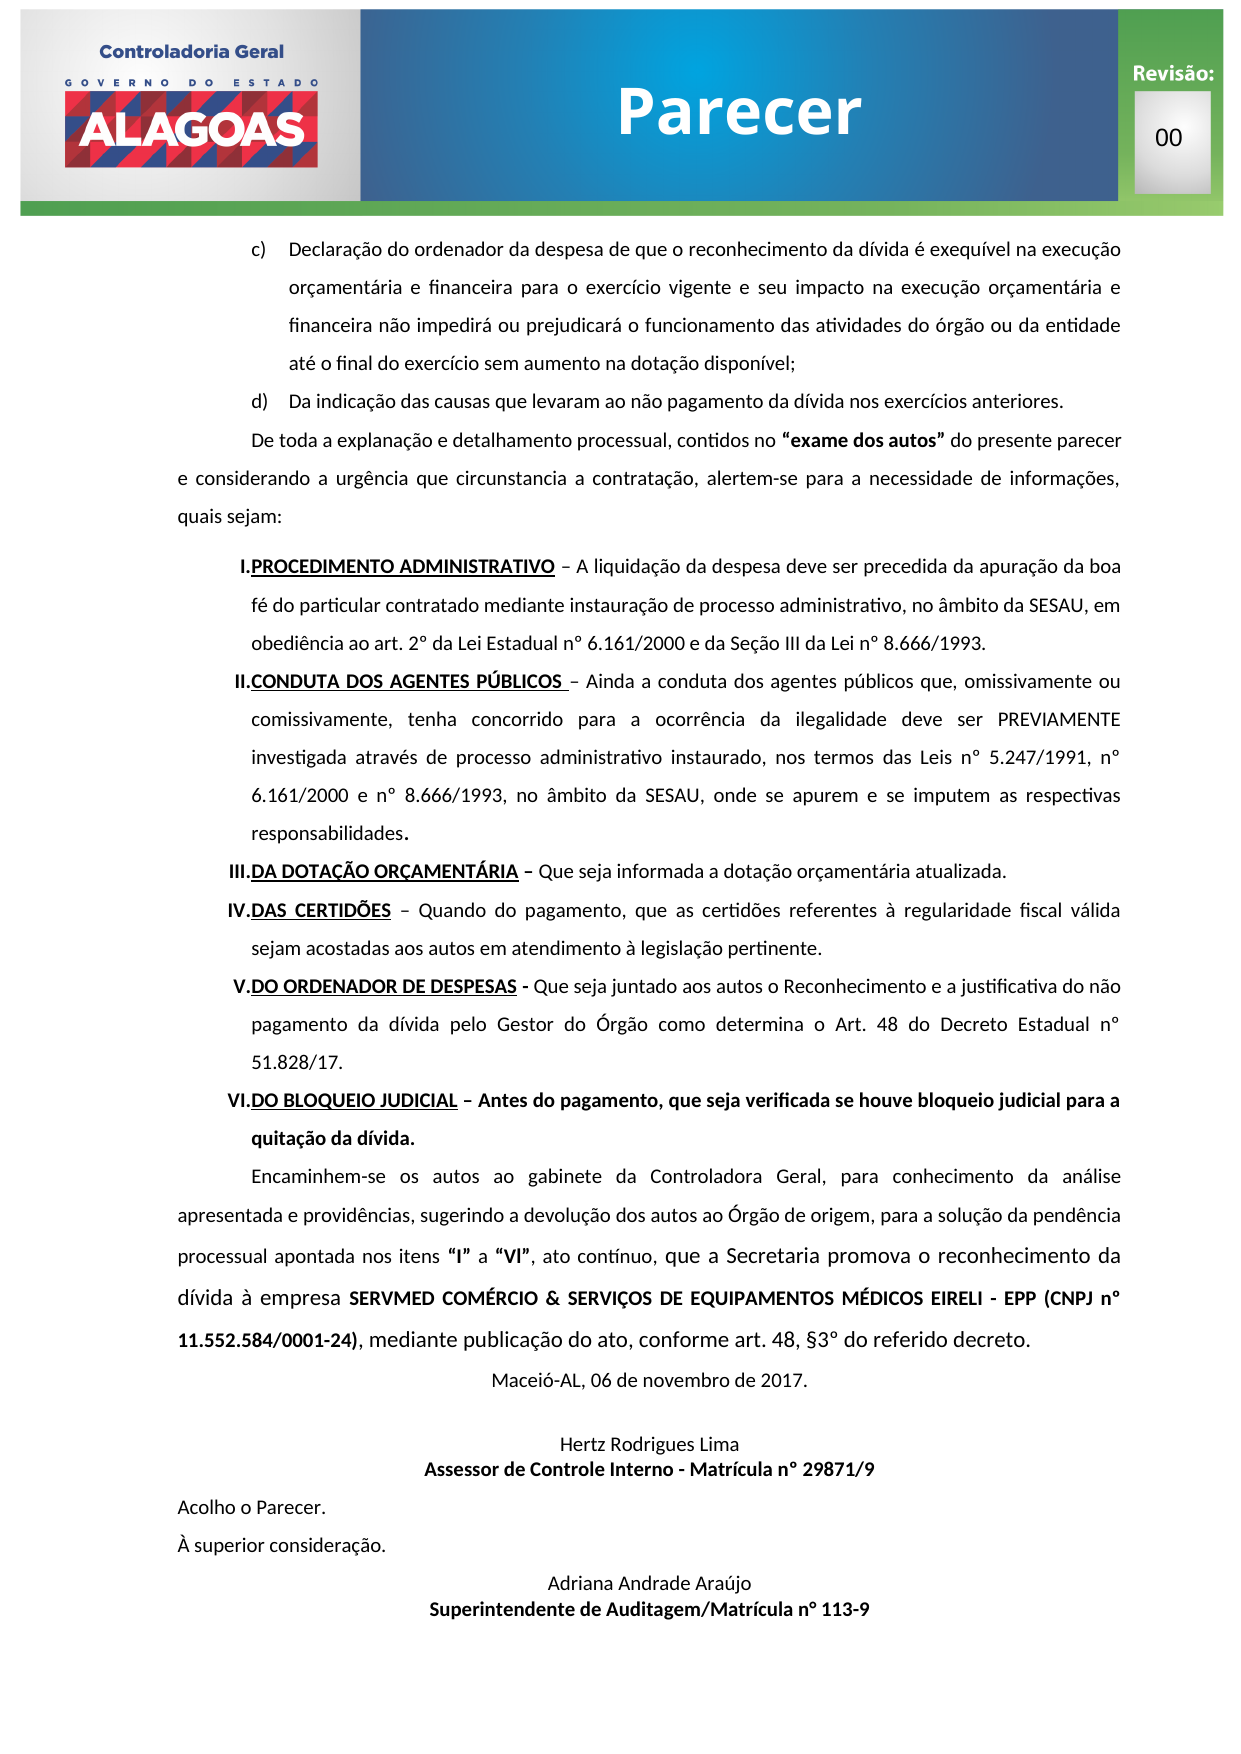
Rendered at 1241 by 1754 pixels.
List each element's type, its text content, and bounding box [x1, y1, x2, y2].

list Da indicação das causas que levaram ao não pagamento da dívida nos exercícios anteriores. [251, 389, 1122, 414]
text De toda a explanação e detalhamento processual, contidos no “exame dos autos” do presente parecer e considerando a urgência que circunstancia a contratação, alertem-se para a necessidade de informações, quais sejam: [177, 427, 1122, 528]
text Acolho o Parecer. [177, 1494, 1122, 1520]
list DAS CERTIDÕES – Quando do pagamento, que as certidões referentes à regularidade fiscal válida sejam acostadas aos autos em atendimento à legislação pertinente. [251, 897, 1122, 960]
text Encaminhem-se os autos ao gabinete da Controladora Geral, para conhecimento da análise apresentada e providências, sugerindo a devolução dos autos ao Órgão de origem, para a solução da pendência processual apontada nos itens “I” a “Vl”, ato contínuo, que a Secretaria promova o reconhecimento da dívida à empresa SERVMED COMÉRCIO & SERVIÇOS DE EQUIPAMENTOS MÉDICOS EIRELI - EPP (CNPJ nº 11.552.584/0001-24), mediante publicação do ato, conforme art. 48, §3º do referido decreto. [177, 1164, 1122, 1353]
picture [20, 9, 1224, 216]
text Superintendente de Auditagem/Matrícula n° 113-9 [177, 1596, 1122, 1621]
text Hertz Rodrigues Lima [177, 1431, 1122, 1456]
list DO ORDENADOR DE DESPESAS - Que seja juntado aos autos o Reconhecimento e a justificativa do não pagamento da dívida pelo Gestor do Órgão como determina o Art. 48 do Decreto Estadual nº 51.828/17. [251, 973, 1122, 1075]
list DA DOTAÇÃO ORÇAMENTÁRIA – Que seja informada a dotação orçamentária atualizada. [251, 859, 1122, 884]
text Maceió-AL, 06 de novembro de 2017. [177, 1367, 1122, 1393]
list CONDUTA DOS AGENTES PÚBLICOS – Ainda a conduta dos agentes públicos que, omissivamente ou comissivamente, tenha concorrido para a ocorrência da ilegalidade deve ser PREVIAMENTE investigada através de processo administrativo instaurado, nos termos das Leis nº 5.247/1991, nº 6.161/2000 e nº 8.666/1993, no âmbito da SESAU, onde se apurem e se imputem as respectivas responsabilidades. [251, 668, 1122, 846]
list Declaração do ordenador da despesa de que o reconhecimento da dívida é exequível na execução orçamentária e financeira para o exercício vigente e seu impacto na execução orçamentária e financeira não impedirá ou prejudicará o funcionamento das atividades do órgão ou da entidade até o final do exercício sem aumento na dotação disponível; [251, 236, 1122, 376]
text Adriana Andrade Araújo [177, 1571, 1122, 1596]
list PROCEDIMENTO ADMINISTRATIVO – A liquidação da despesa deve ser precedida da apuração da boa fé do particular contratado mediante instauração de processo administrativo, no âmbito da SESAU, em obediência ao art. 2º da Lei Estadual nº 6.161/2000 e da Seção III da Lei nº 8.666/1993. [251, 554, 1122, 655]
text À superior consideração. [177, 1532, 1122, 1558]
text Assessor de Controle Interno - Matrícula nº 29871/9 [177, 1456, 1122, 1482]
list DO BLOQUEIO JUDICIAL – Antes do pagamento, que seja verificada se houve bloqueio judicial para a quitação da dívida. [251, 1087, 1122, 1151]
